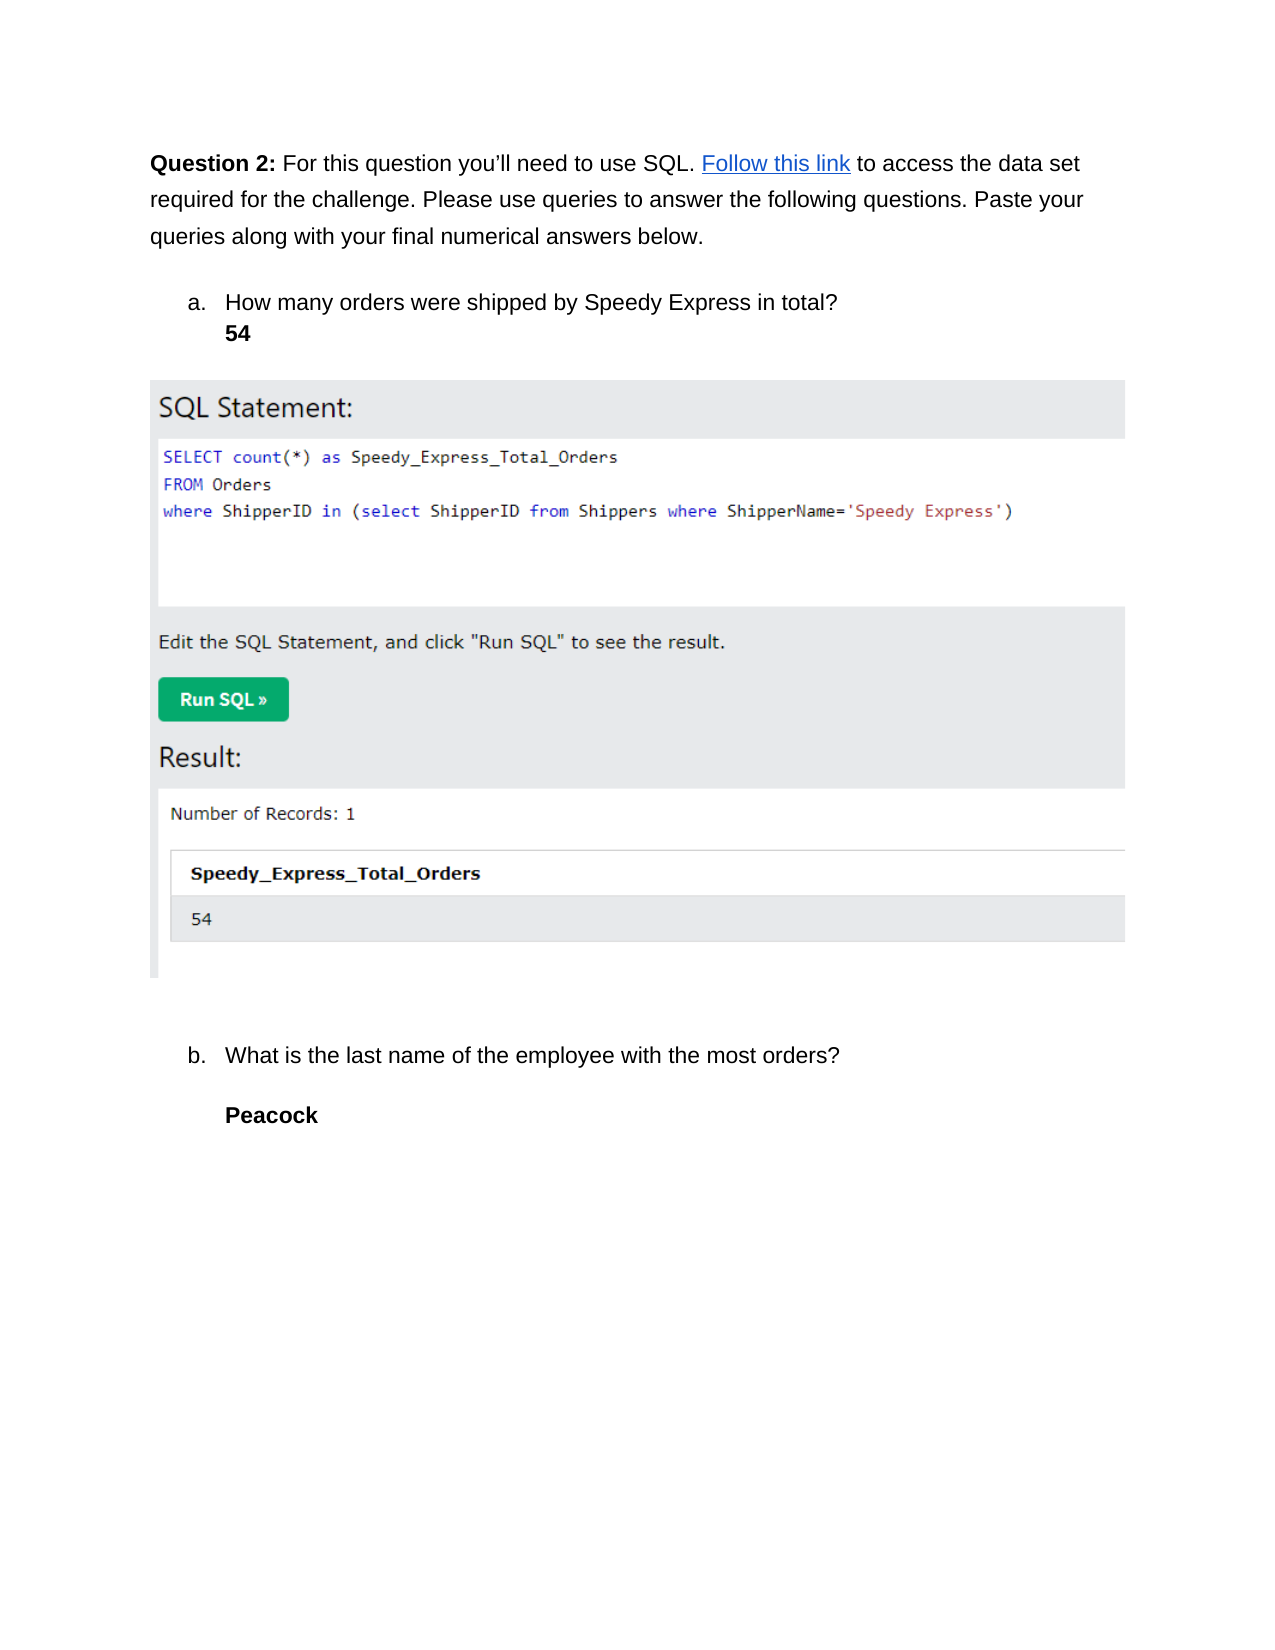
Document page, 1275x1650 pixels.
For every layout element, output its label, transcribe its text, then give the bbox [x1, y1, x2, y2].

list How many orders were shipped by Speedy Express in total? [187, 289, 1125, 316]
text Question 2: For this question you’ll need to use SQL. Follow this link to access the data set required for the challenge. Please use queries to answer the following questions. Paste your queries along with your final numerical answers below. [150, 150, 1125, 249]
list What is the last name of the employee with the most orders? [187, 1042, 1125, 1068]
picture [150, 380, 1125, 978]
text 54 [225, 319, 1125, 346]
text Peacock [150, 1102, 1125, 1129]
